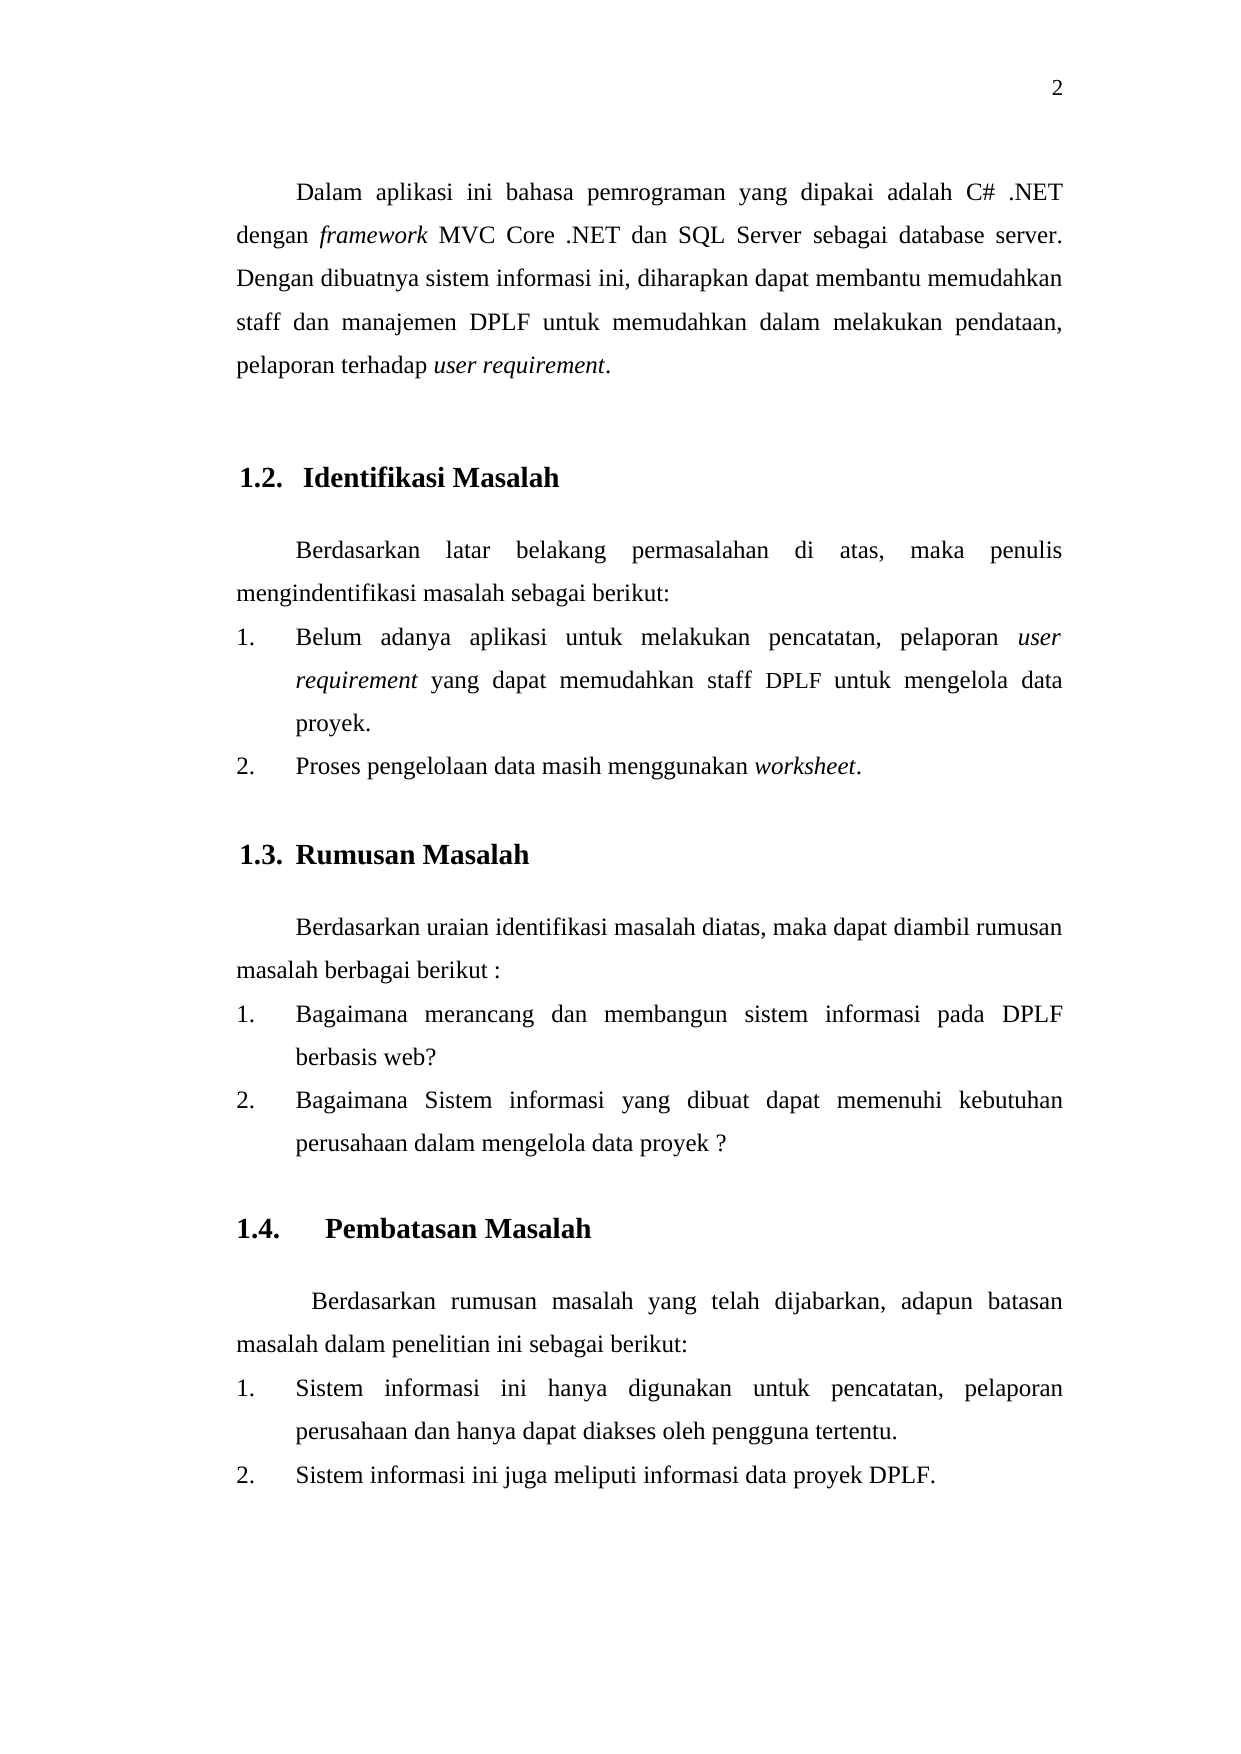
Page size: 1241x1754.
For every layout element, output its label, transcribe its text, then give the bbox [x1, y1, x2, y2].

list Bagaimana Sistem informasi yang dibuat dapat memenuhi kebutuhan perusahaan dalam mengelola data proyek ? [236, 1085, 1063, 1157]
text Berdasarkan uraian identifikasi masalah diatas, maka dapat diambil rumusan masalah berbagai berikut : [236, 912, 1063, 984]
subtitle Identifikasi Masalah [239, 461, 1063, 494]
list Belum adanya aplikasi untuk melakukan pencatatan, pelaporan user requirement yang dapat memudahkan staff DPLF untuk mengelola data proyek. [236, 622, 1063, 737]
text Berdasarkan latar belakang permasalahan di atas, maka penulis mengindentifikasi masalah sebagai berikut: [236, 535, 1063, 607]
list Rumusan Masalah [239, 837, 1063, 871]
subtitle Pembatasan Masalah [236, 1211, 1063, 1244]
list Sistem informasi ini juga meliputi informasi data proyek DPLF. [236, 1460, 1063, 1489]
text Dalam aplikasi ini bahasa pemrograman yang dipakai adalah C# .NET dengan framework MVC Core .NET dan SQL Server sebagai database server. Dengan dibuatnya sistem informasi ini, diharapkan dapat membantu memudahkan staff dan manajemen DPLF untuk memudahkan dalam melakukan pendataan, pelaporan terhadap user requirement. [236, 177, 1063, 378]
list Bagaimana merancang dan membangun sistem informasi pada DPLF berbasis web? [236, 999, 1063, 1071]
list Proses pengelolaan data masih menggunakan worksheet. [236, 751, 1063, 780]
list Sistem informasi ini hanya digunakan untuk pencatatan, pelaporan perusahaan dan hanya dapat diakses oleh pengguna tertentu. [236, 1373, 1063, 1445]
text Berdasarkan rumusan masalah yang telah dijabarkan, adapun batasan masalah dalam penelitian ini sebagai berikut: [236, 1286, 1063, 1358]
